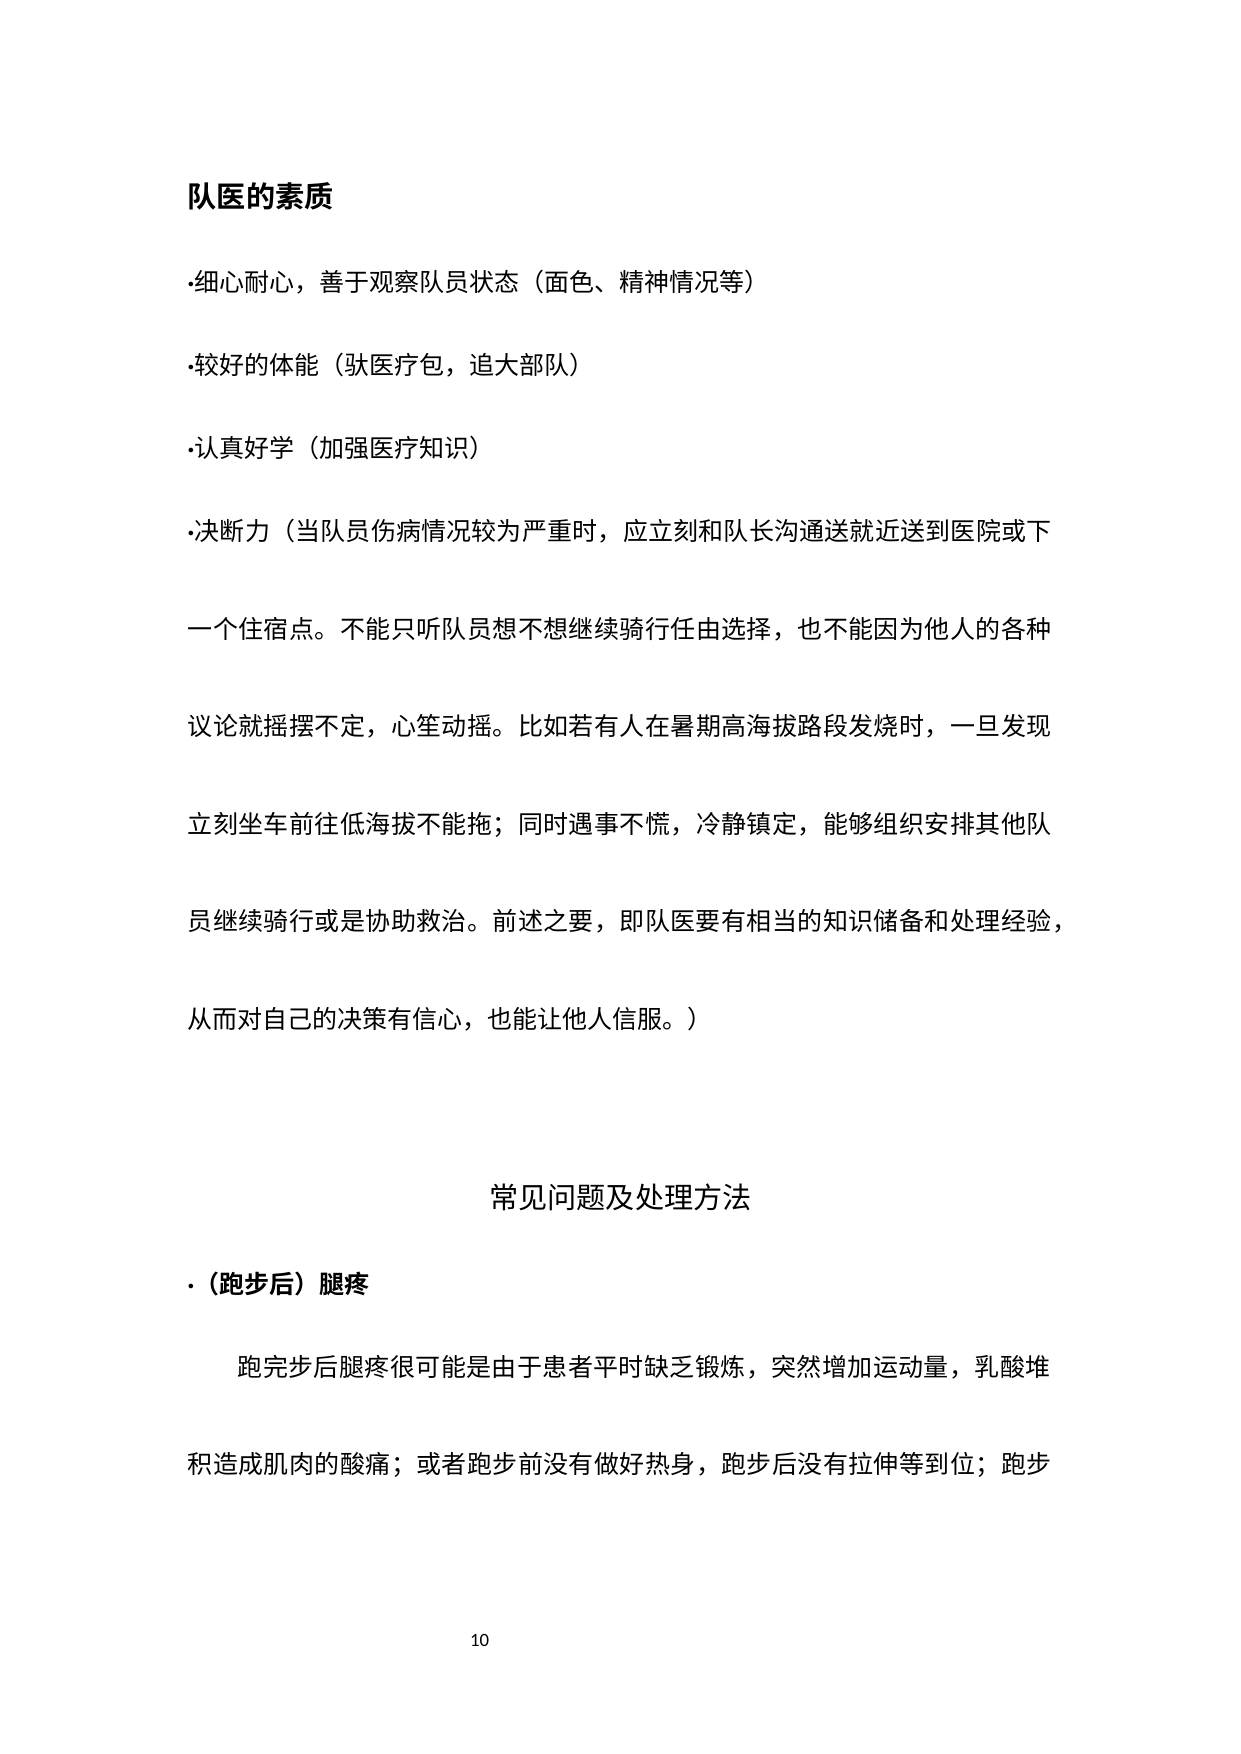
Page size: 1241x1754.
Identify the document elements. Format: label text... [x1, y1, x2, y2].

text ·认真好学（加强医疗知识） [187, 414, 1053, 479]
text ·较好的体能（驮医疗包，追大部队） [187, 331, 1053, 396]
text 队医的素质 [187, 162, 1053, 227]
text ·细心耐心，善于观察队员状态（面色、精神情况等） [187, 248, 1053, 313]
text ·决断力（当队员伤病情况较为严重时，应立刻和队长沟通送就近送到医院或下一个住宿点。不能只听队员想不想继续骑行任由选择，也不能因为他人的各种议论就摇摆不定，心笙动摇。比如若有人在暑期高海拔路段发烧时，一旦发现立刻坐车前往低海拔不能拖；同时遇事不慌，冷静镇定，能够组织安排其他队员继续骑行或是协助救治。前述之要，即队医要有相当的知识储备和处理经验，从而对自己的决策有信心，也能让他人信服。） [187, 497, 1053, 1050]
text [187, 1333, 1053, 1495]
text 常见问题及处理方法 [187, 1163, 1053, 1228]
text ·（跑步后）腿疼 [187, 1250, 1053, 1315]
